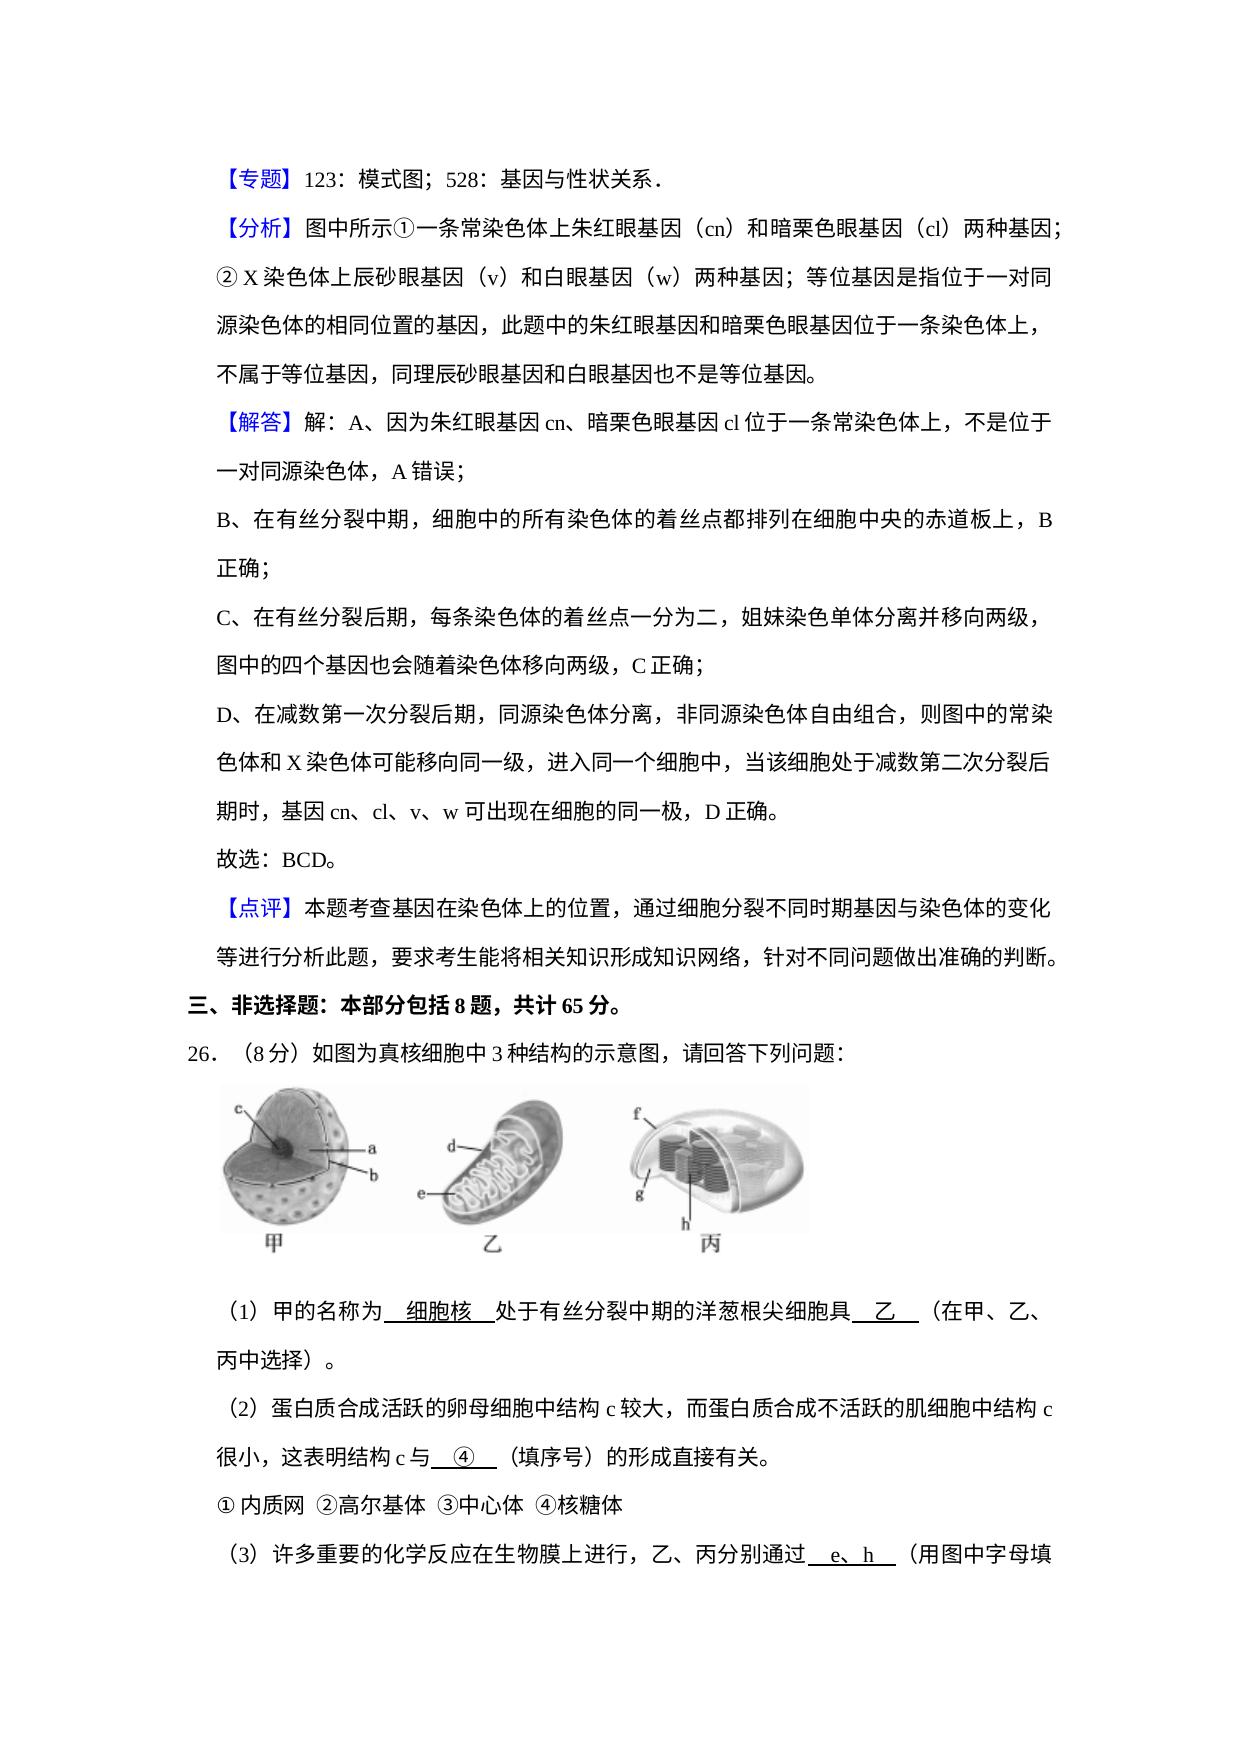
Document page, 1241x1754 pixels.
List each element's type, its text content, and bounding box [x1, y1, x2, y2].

text 【解答】解：A、因为朱红眼基因cn、暗栗色眼基因cl位于一条常染色体上，不是位于一对同源染色体，A错误； [216, 405, 1053, 486]
picture [216, 1084, 810, 1259]
text （1）甲的名称为 细胞核 处于有丝分裂中期的洋葱根尖细胞具 乙 （在甲、乙、丙中选择）。 [216, 1294, 1053, 1375]
text ①内质网 ②高尔基体 ③中心体 ④核糖体 [216, 1488, 1053, 1521]
text 【专题】123：模式图；528：基因与性状关系． [216, 162, 1053, 194]
text 三、非选择题：本部分包括8题，共计65分。 [187, 987, 1053, 1020]
text 【点评】本题考查基因在染色体上的位置，通过细胞分裂不同时期基因与染色体的变化等进行分析此题，要求考生能将相关知识形成知识网络，针对不同问题做出准确的判断。 [216, 890, 1053, 972]
text 故选：BCD。 [216, 842, 1053, 874]
text 26．（8分）如图为真核细胞中3种结构的示意图，请回答下列问题： [187, 1036, 1053, 1068]
text C、在有丝分裂后期，每条染色体的着丝点一分为二，姐妹染色单体分离并移向两级，图中的四个基因也会随着染色体移向两级，C正确； [216, 599, 1053, 680]
text B、在有丝分裂中期，细胞中的所有染色体的着丝点都排列在细胞中央的赤道板上，B正确； [216, 502, 1053, 583]
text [216, 1536, 1053, 1569]
text （2）蛋白质合成活跃的卵母细胞中结构c较大，而蛋白质合成不活跃的肌细胞中结构c很小，这表明结构c与 ④ （填序号）的形成直接有关。 [216, 1391, 1053, 1472]
text 【分析】图中所示①一条常染色体上朱红眼基因（cn）和暗栗色眼基因（cl）两种基因；②X染色体上辰砂眼基因（v）和白眼基因（w）两种基因；等位基因是指位于一对同源染色体的相同位置的基因，此题中的朱红眼基因和暗栗色眼基因位于一条染色体上，不属于等位基因，同理辰砂眼基因和白眼基因也不是等位基因。 [216, 210, 1053, 389]
text D、在减数第一次分裂后期，同源染色体分离，非同源染色体自由组合，则图中的常染色体和X染色体可能移向同一级，进入同一个细胞中，当该细胞处于减数第二次分裂后期时，基因cn、cl、v、w 可出现在细胞的同一极，D正确。 [216, 696, 1053, 826]
